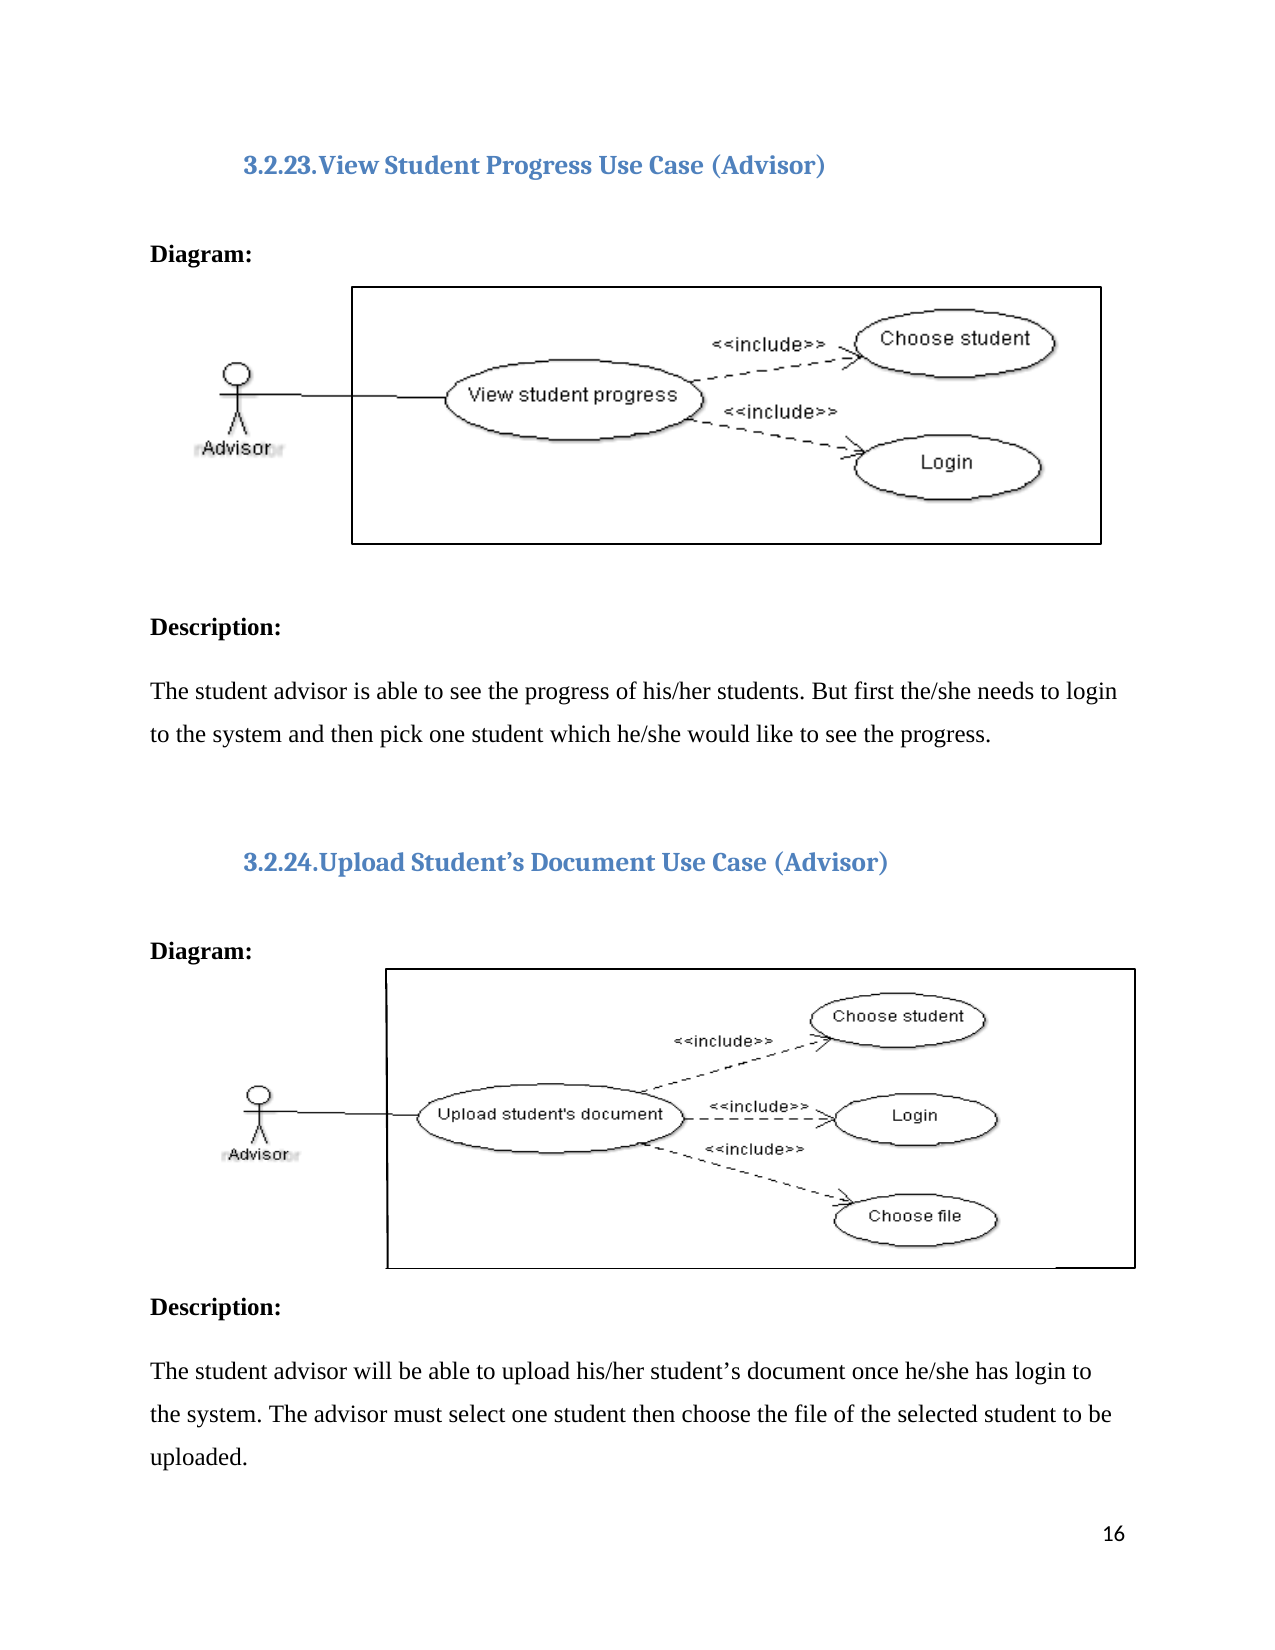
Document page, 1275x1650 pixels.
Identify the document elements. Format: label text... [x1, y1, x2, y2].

picture [388, 989, 1056, 1268]
text Diagram: [150, 239, 1125, 267]
text Description: [150, 1292, 1125, 1321]
text The student advisor will be able to upload his/her student’s document once he/she has login to the system. The advisor must select one student then choose the file of the selected student to be uploaded. [150, 1356, 1125, 1471]
picture [150, 292, 351, 524]
subtitle View Student Progress Use Case (Advisor) [244, 150, 1125, 181]
text Description: [150, 612, 1125, 641]
picture [150, 989, 386, 1268]
text Diagram: [150, 936, 1125, 965]
subtitle Upload Student’s Document Use Case (Advisor) [244, 847, 1125, 878]
picture [353, 292, 1088, 524]
text The student advisor is able to see the progress of his/her students. But first the/she needs to login to the system and then pick one student which he/she would like to see the progress. [150, 676, 1125, 748]
